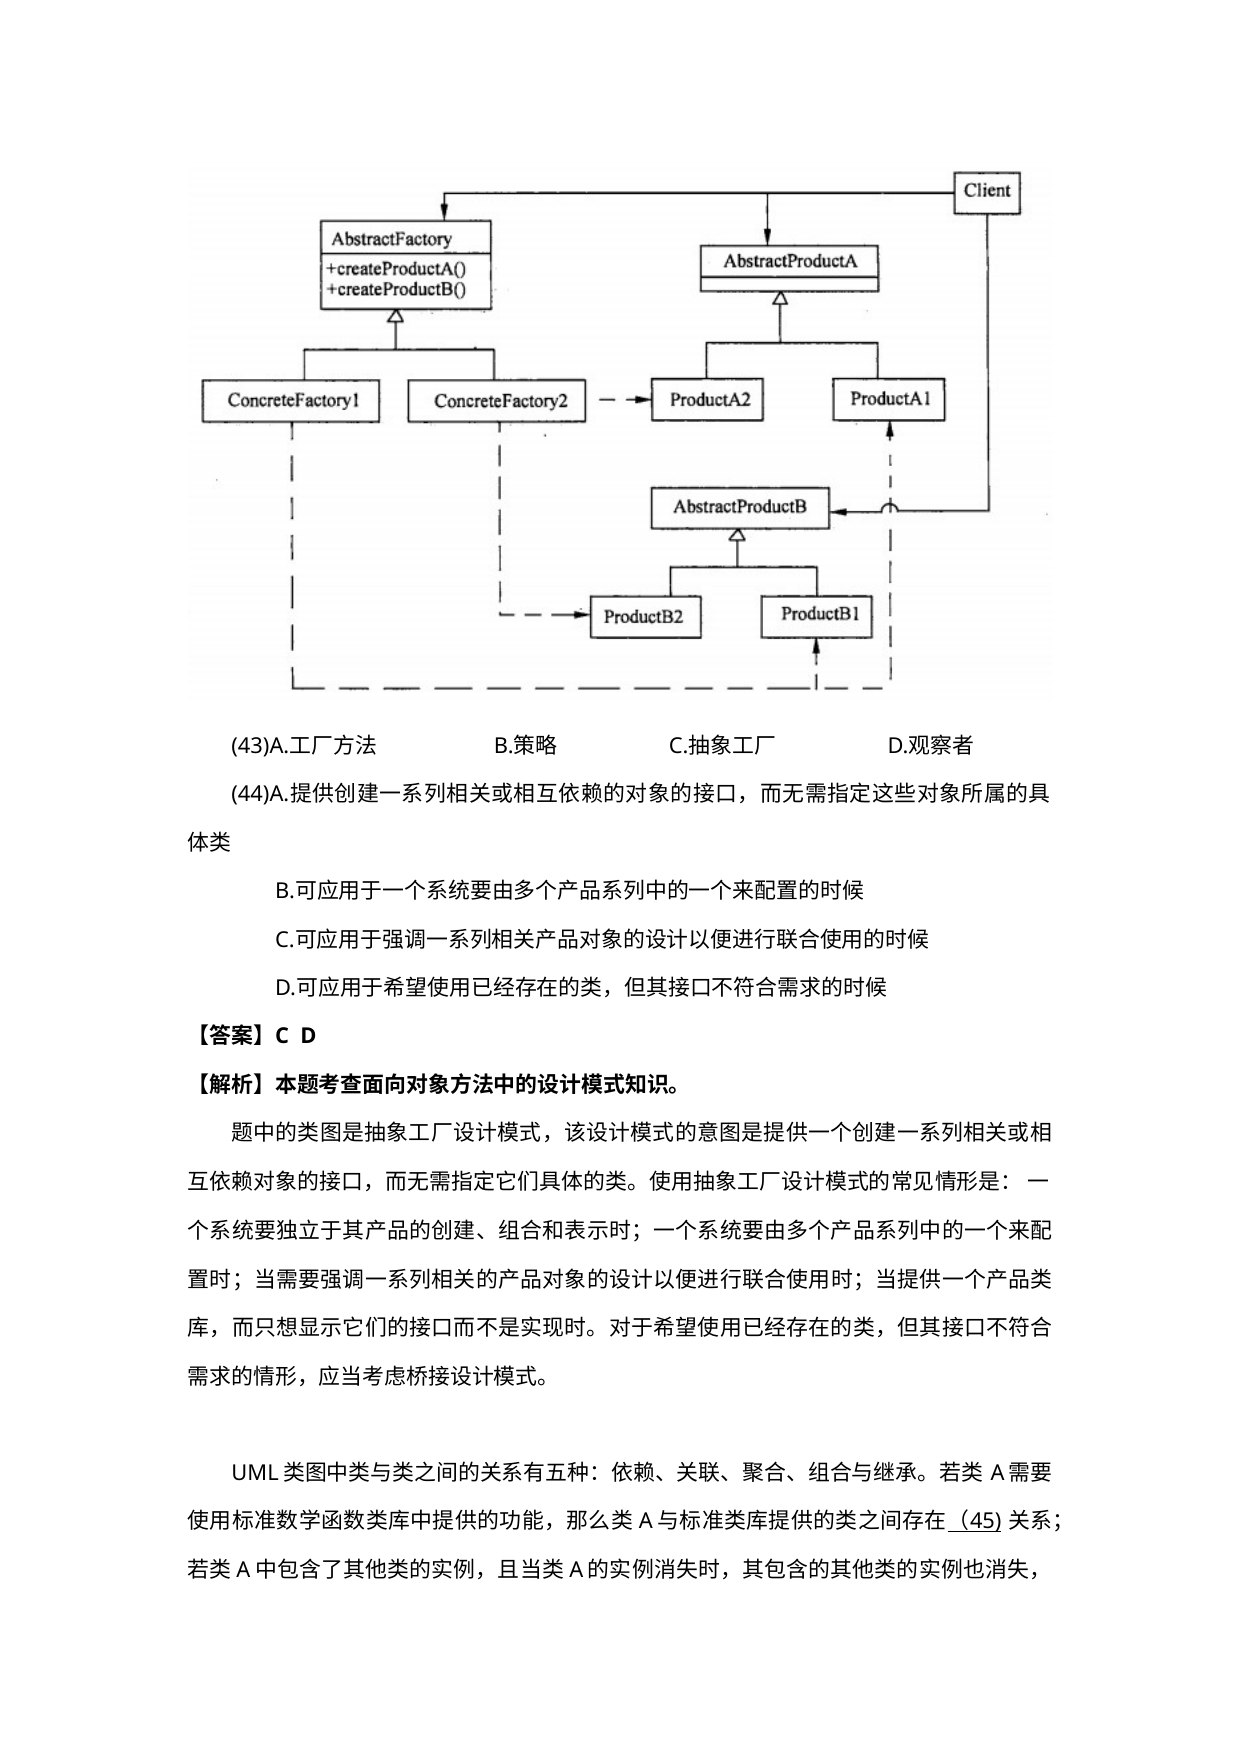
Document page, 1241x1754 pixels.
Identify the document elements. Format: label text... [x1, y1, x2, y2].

text (44)A.提供创建一系列相关或相互依赖的对象的接口，而无需指定这些对象所属的具体类 [187, 776, 1053, 857]
text 【答案】C D [187, 1018, 1053, 1051]
text 题中的类图是抽象工厂设计模式，该设计模式的意图是提供一个创建一系列相关或相互依赖对象的接口，而无需指定它们具体的类。使用抽象工厂设计模式的常见情形是： 一个系统要独立于其产品的创建、组合和表示时；一个系统要由多个产品系列中的一个来配置时；当需要强调一系列相关的产品对象的设计以便进行联合使用时；当提供一个产品类库，而只想显示它们的接口而不是实现时。对于希望使用已经存在的类，但其接口不符合需求的情形，应当考虑桥接设计模式。 [187, 1115, 1053, 1391]
text C.可应用于强调一系列相关产品对象的设计以便进行联合使用的时候 [231, 922, 1053, 954]
text B.可应用于一个系统要由多个产品系列中的一个来配置的时候 [231, 873, 1053, 906]
text (43)A.工厂方法 B.策略 C.抽象工厂 D.观察者 [187, 728, 1053, 760]
picture [187, 162, 1053, 703]
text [187, 1454, 1053, 1584]
text 【解析】本题考查面向对象方法中的设计模式知识。 [187, 1067, 1053, 1099]
text D.可应用于希望使用已经存在的类，但其接口不符合需求的时候 [231, 970, 1053, 1002]
